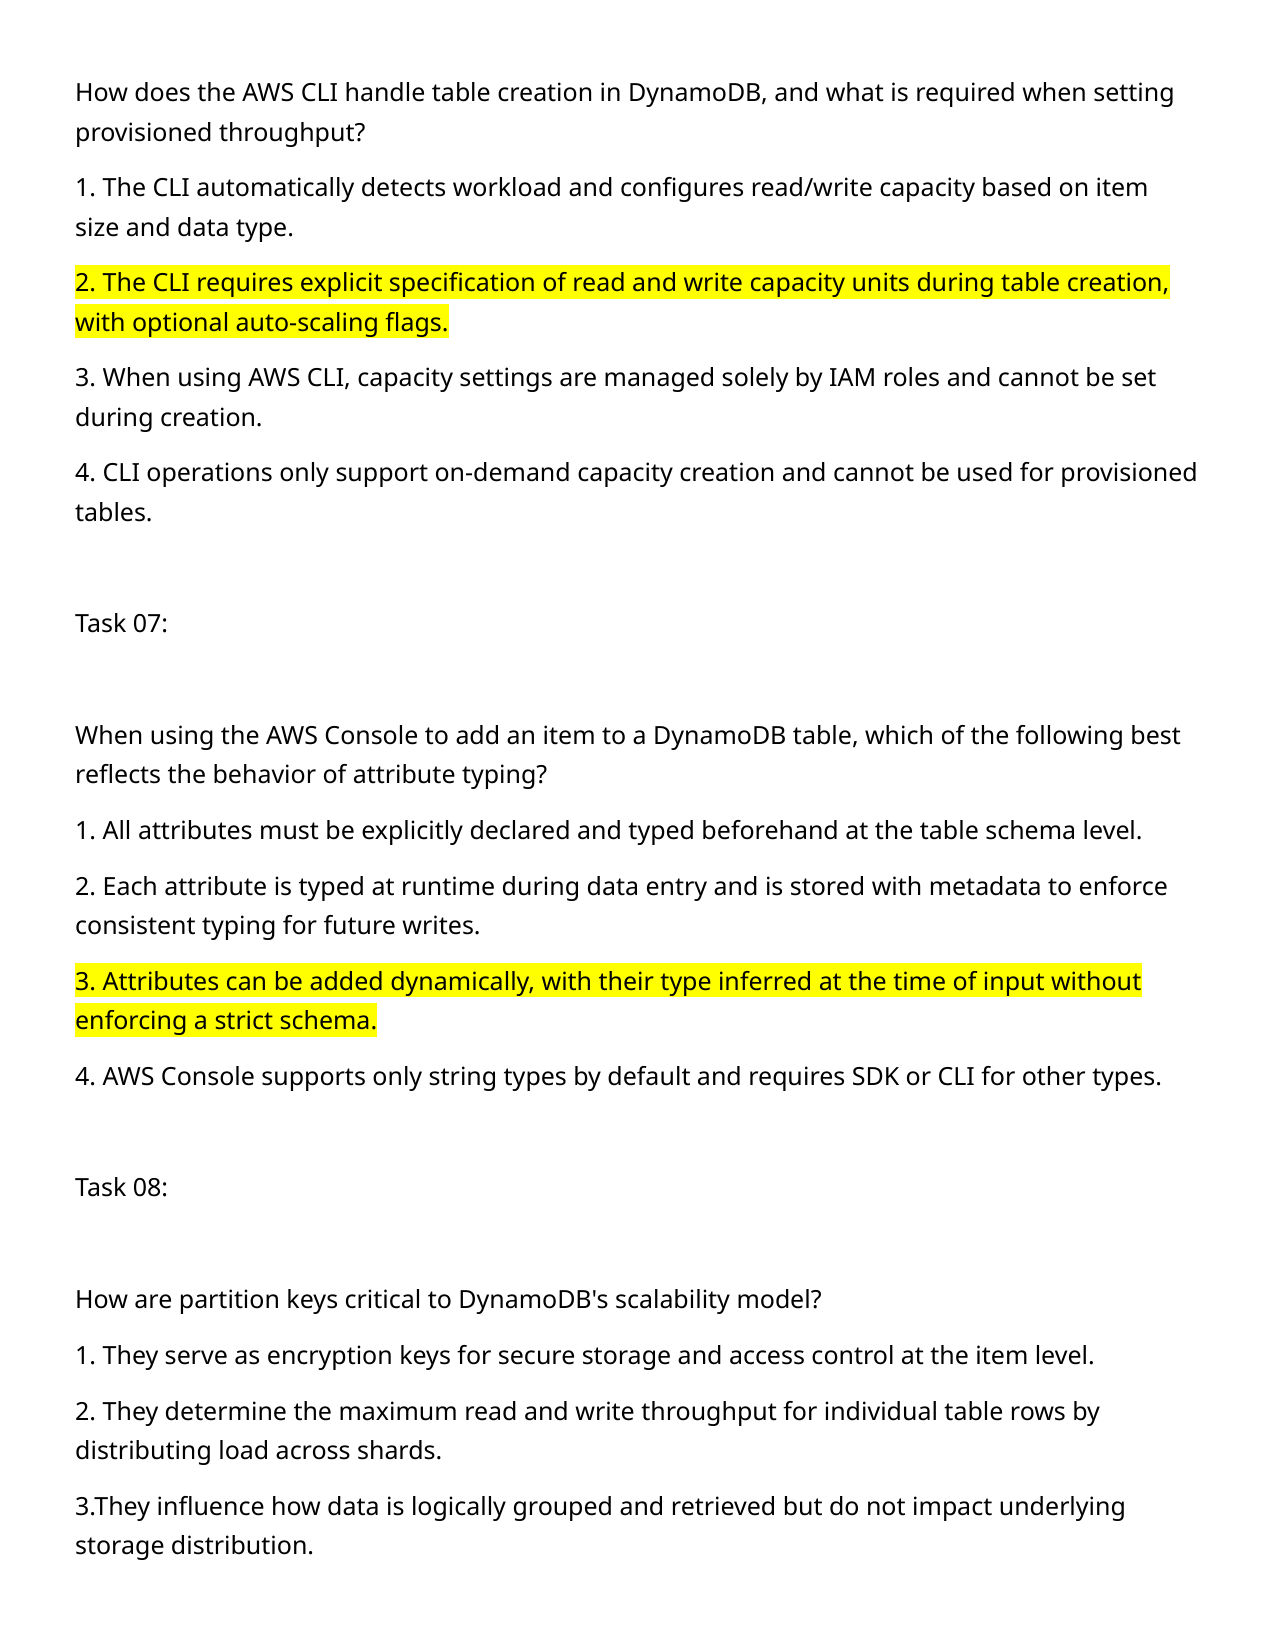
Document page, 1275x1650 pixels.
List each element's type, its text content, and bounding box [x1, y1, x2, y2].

text 3. Attributes can be added dynamically, with their type inferred at the time of input without enforcing a strict schema. [75, 963, 1200, 1037]
text 2. Each attribute is typed at runtime during data entry and is stored with metadata to enforce consistent typing for future writes. [75, 868, 1200, 942]
text 1. The CLI automatically detects workload and configures read/write capacity based on item size and data type. [75, 170, 1200, 243]
text 2. They determine the maximum read and write throughput for individual table rows by distributing load across shards. [75, 1393, 1200, 1467]
text 3. When using AWS CLI, capacity settings are managed solely by IAM roles and cannot be set during creation. [75, 360, 1200, 433]
text 2. The CLI requires explicit specification of read and write capacity units during table creation, with optional auto-scaling flags. [75, 265, 1200, 338]
text 1. All attributes must be explicitly declared and typed beforehand at the table schema level. [75, 812, 1200, 847]
text Task 08: [75, 1170, 1200, 1204]
text 4. AWS Console supports only string types by default and requires SDK or CLI for other types. [75, 1058, 1200, 1092]
text How are partition keys critical to DynamoDB's scalability model? [75, 1282, 1200, 1316]
text 1. They serve as encryption keys for secure storage and access control at the item level. [75, 1337, 1200, 1372]
text When using the AWS Console to add an item to a DynamoDB table, which of the following best reflects the behavior of attribute typing? [75, 717, 1200, 791]
text 3.They influence how data is logically grouped and retrieved but do not impact underlying storage distribution. [75, 1488, 1200, 1562]
text 4. CLI operations only support on-demand capacity creation and cannot be used for provisioned tables. [75, 455, 1200, 528]
text How does the AWS CLI handle table creation in DynamoDB, and what is required when setting provisioned throughput? [75, 75, 1200, 148]
text Task 07: [75, 606, 1200, 640]
